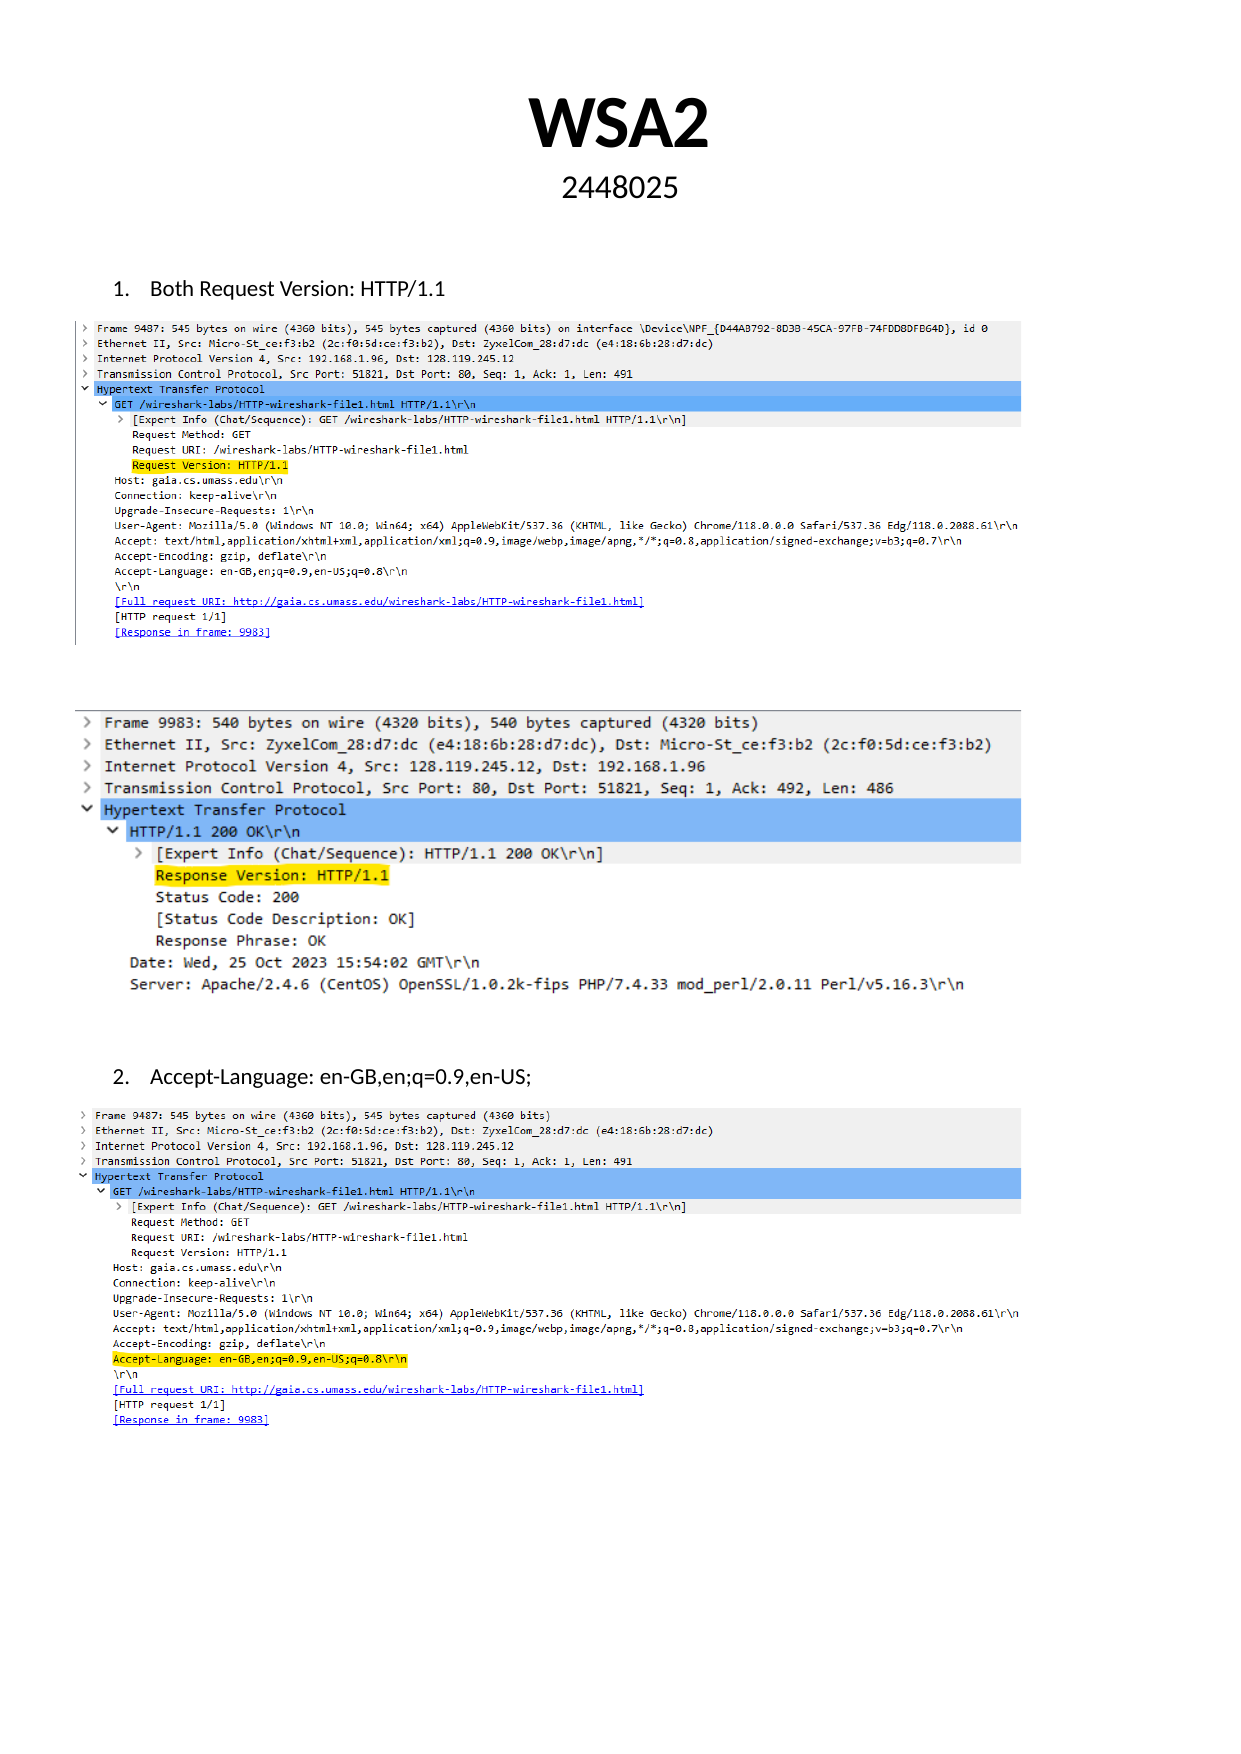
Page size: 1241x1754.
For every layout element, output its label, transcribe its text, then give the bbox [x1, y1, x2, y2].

picture [75, 710, 1022, 997]
picture [75, 321, 1022, 645]
text 2448025 [75, 167, 1165, 207]
list Both Request Version: HTTP/1.1 [112, 274, 1165, 302]
list Accept-Language: en-GB,en;q=0.9,en-US; [112, 1062, 1165, 1090]
title WSA2 [75, 75, 1165, 167]
picture [75, 1108, 1022, 1431]
